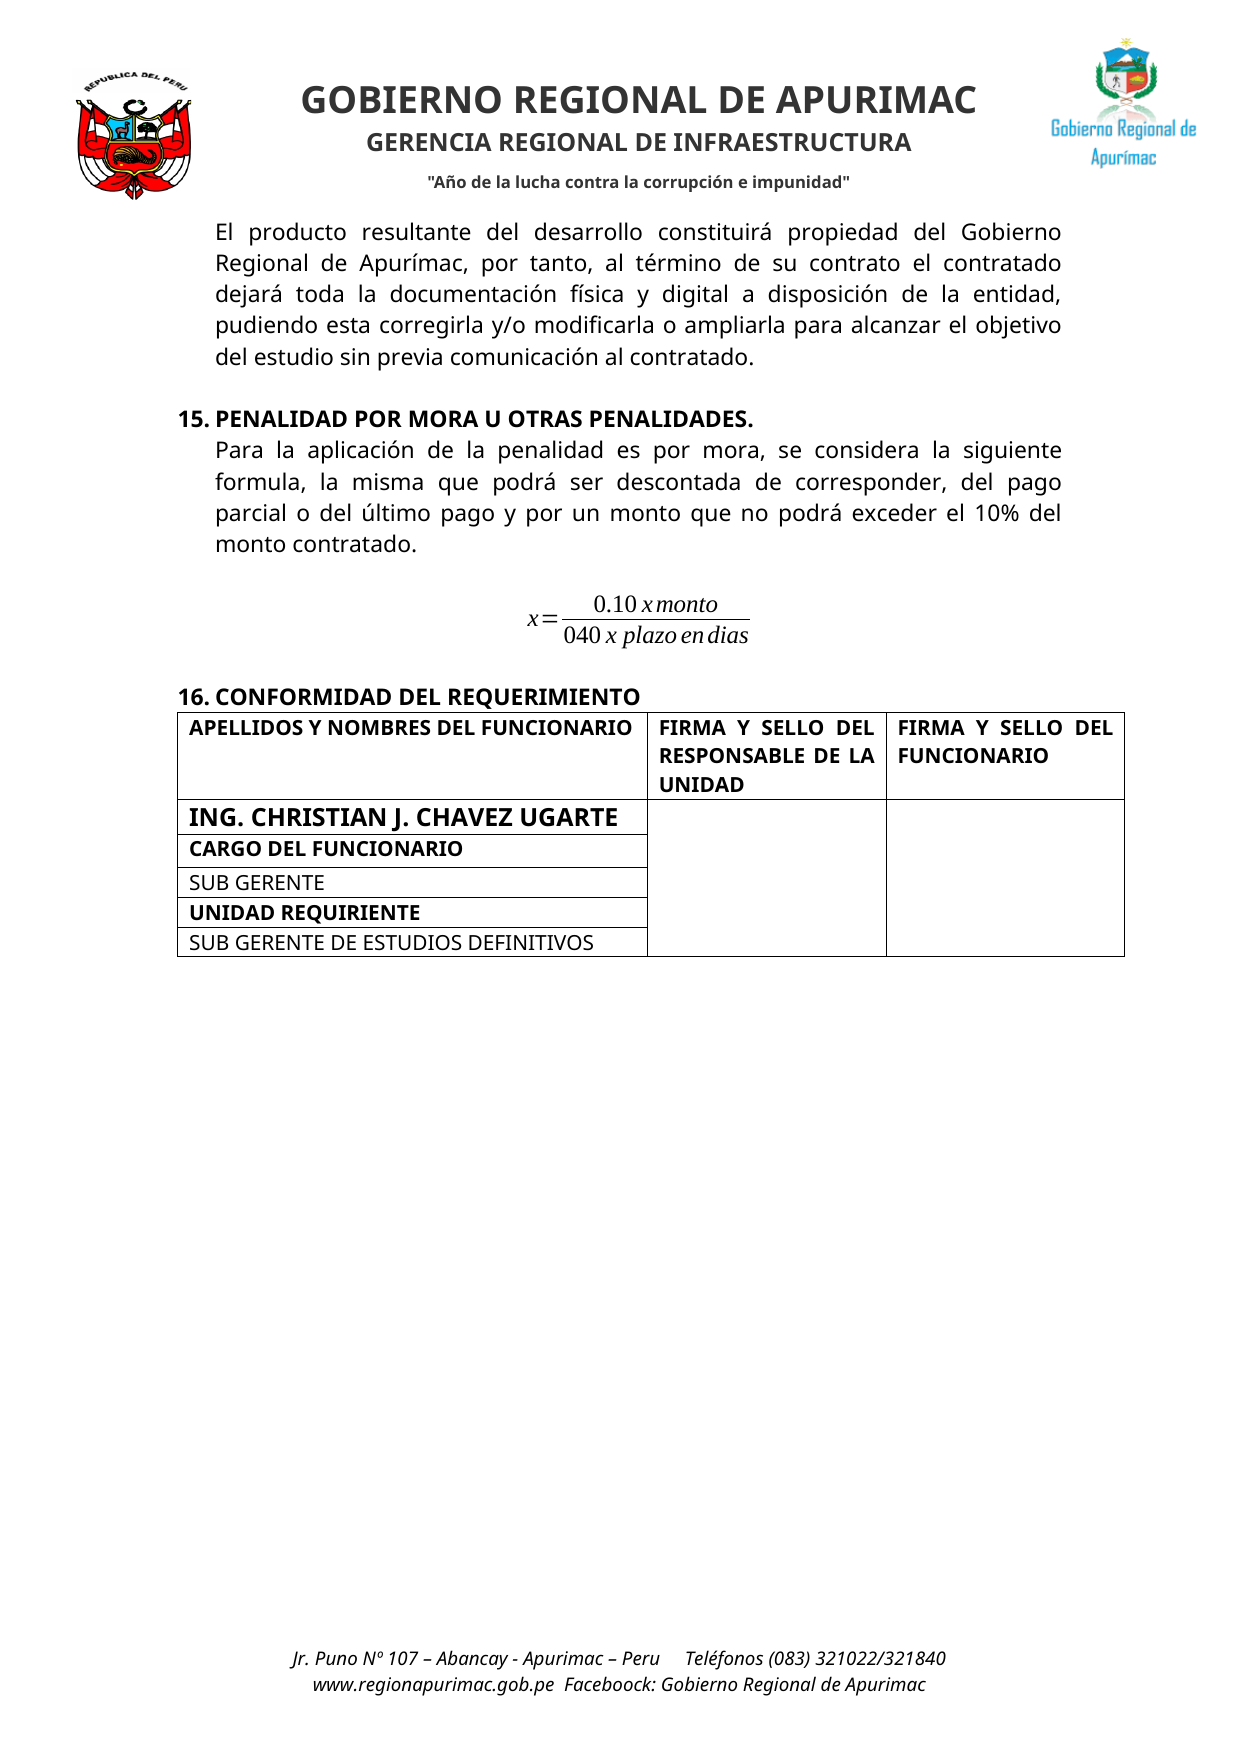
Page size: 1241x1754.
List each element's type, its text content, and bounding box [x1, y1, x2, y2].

table_header FIRMA Y SELLO DEL FUNCIONARIO [887, 713, 1124, 798]
picture [71, 68, 192, 200]
list CONFORMIDAD DEL REQUERIMIENTO [177, 681, 1063, 712]
text El producto resultante del desarrollo constituirá propiedad del Gobierno Regional de Apurímac, por tanto, al término de su contrato el contratado dejará toda la documentación física y digital a disposición de la entidad, pudiendo esta corregirla y/o modificarla o ampliarla para alcanzar el objetivo del estudio sin previa comunicación al contratado. [215, 216, 1063, 372]
table_cell [648, 800, 886, 956]
table_cell [887, 800, 1124, 956]
table_cell CARGO DEL FUNCIONARIO [178, 835, 647, 867]
list PENALIDAD POR MORA U OTRAS PENALIDADES. [177, 403, 1063, 434]
table_cell ING. CHRISTIAN J. CHAVEZ UGARTE [178, 800, 647, 833]
table_header FIRMA Y SELLO DEL RESPONSABLE DE LA UNIDAD [648, 713, 886, 798]
table_header APELLIDOS Y NOMBRES DEL FUNCIONARIO [178, 713, 647, 798]
table_cell UNIDAD REQUIRIENTE [178, 898, 647, 927]
table_cell SUB GERENTE [178, 868, 647, 897]
picture [1043, 38, 1207, 169]
table_cell SUB GERENTE DE ESTUDIOS DEFINITIVOS [178, 928, 647, 956]
list Para la aplicación de la penalidad es por mora, se considera la siguiente formula, la misma que podrá ser descontada de corresponder, del pago parcial o del último pago y por un monto que no podrá exceder el 10% del monto contratado. [215, 434, 1063, 559]
